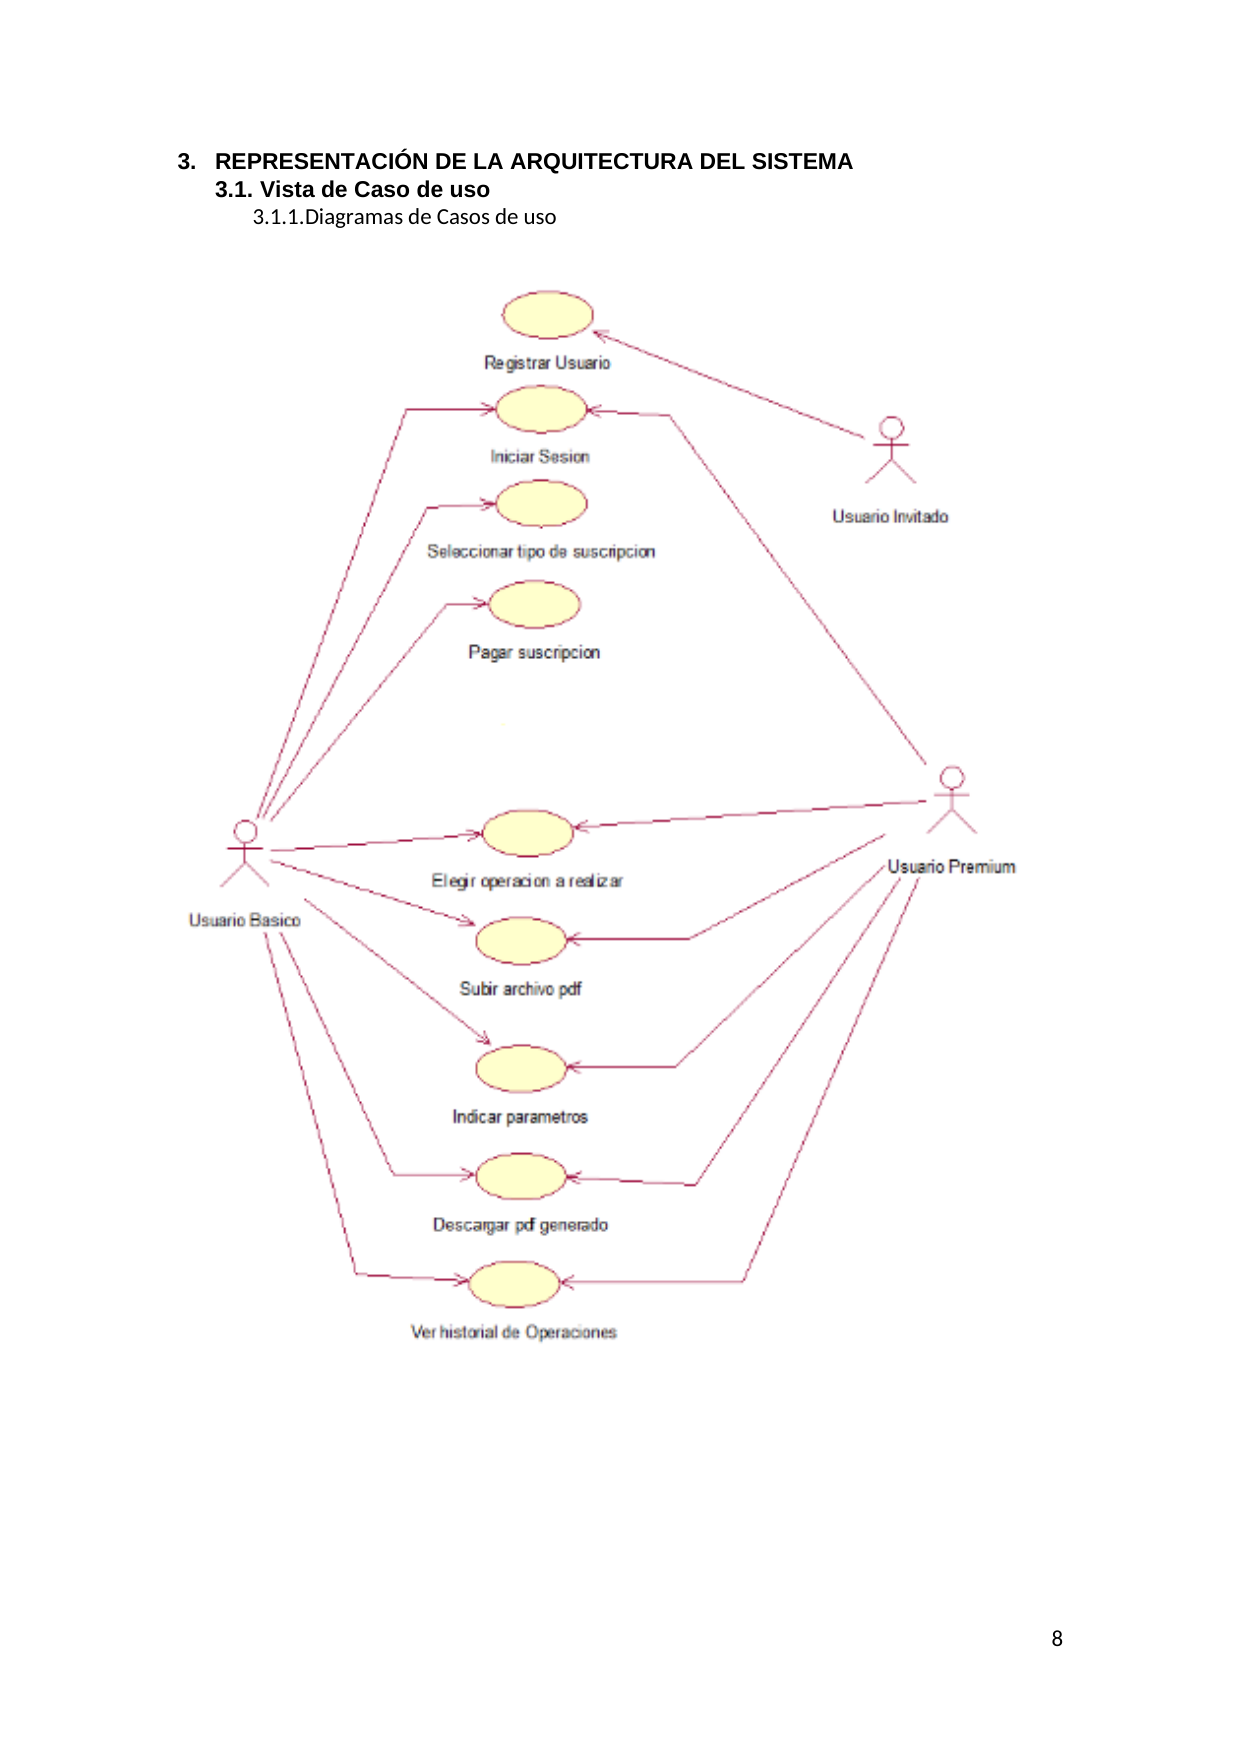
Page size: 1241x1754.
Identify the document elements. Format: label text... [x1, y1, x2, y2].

picture [177, 277, 1027, 1352]
subtitle Vista de Caso de uso [215, 176, 1063, 202]
subtitle REPRESENTACIÓN DE LA ARQUITECTURA DEL SISTEMA [177, 148, 1063, 174]
subtitle Diagramas de Casos de uso [252, 202, 1063, 230]
